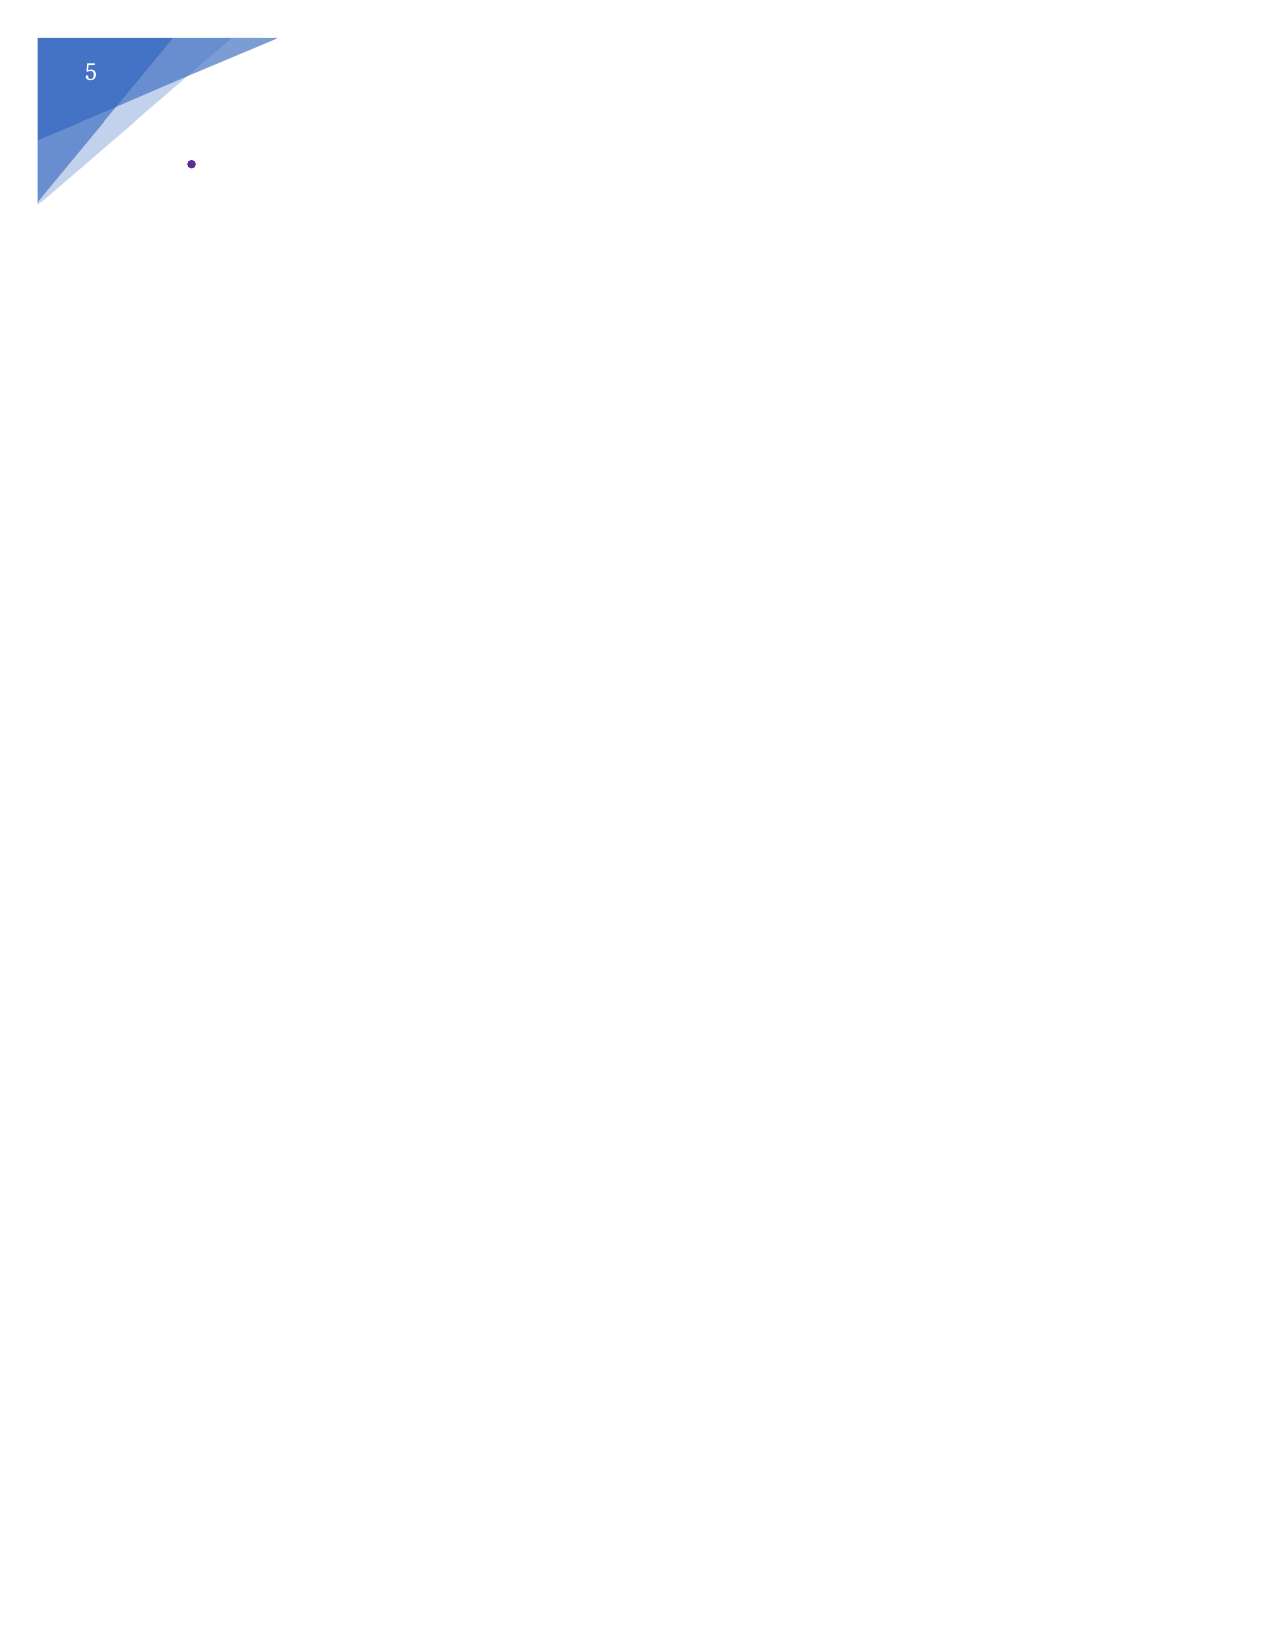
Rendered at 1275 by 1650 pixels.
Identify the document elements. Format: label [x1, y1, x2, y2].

picture [37, 37, 279, 206]
